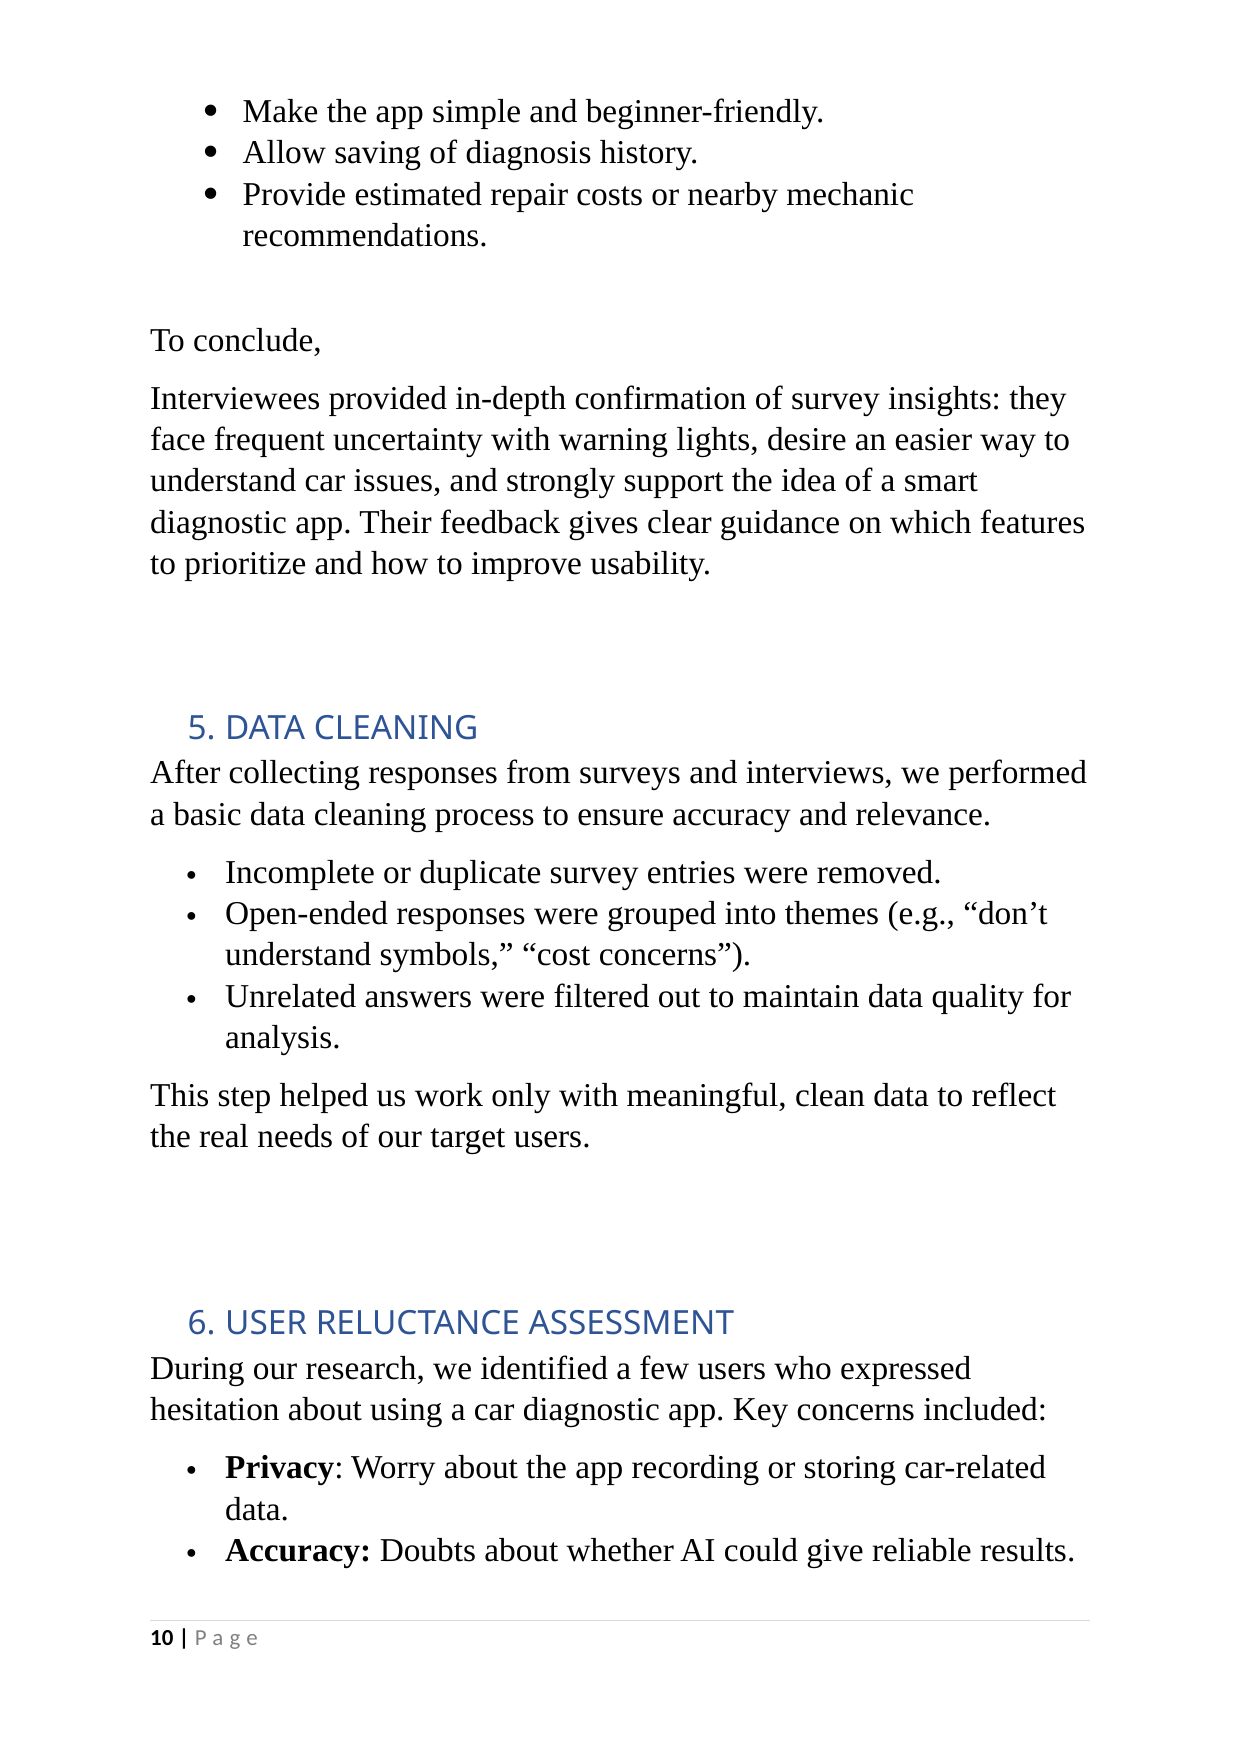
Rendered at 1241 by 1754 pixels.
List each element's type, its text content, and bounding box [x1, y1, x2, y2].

text After collecting responses from surveys and interviews, we performed a basic data cleaning process to ensure accuracy and relevance. [150, 752, 1090, 832]
text To conclude, [150, 320, 1090, 358]
text Interviewees provided in-depth confirmation of survey insights: they face frequent uncertainty with warning lights, desire an easier way to understand car issues, and strongly support the idea of a smart diagnostic app. Their feedback gives clear guidance on which features to prioritize and how to improve usability. [150, 378, 1090, 582]
list Provide estimated repair costs or nearby mechanic recommendations. [205, 174, 1090, 253]
list Allow saving of diagnosis history. [205, 132, 1090, 171]
list Open-ended responses were grouped into themes (e.g., “don’t understand symbols,” “cost concerns”). [187, 893, 1090, 973]
list Incomplete or duplicate survey entries were removed. [187, 852, 1090, 890]
subtitle USER RELUCTANCE ASSESSMENT [187, 1299, 1090, 1344]
subtitle DATA CLEANING [187, 703, 1090, 749]
list Make the app simple and beginner-friendly. [205, 91, 1090, 129]
list Privacy: Worry about the app recording or storing car-related data. [187, 1447, 1090, 1527]
text During our research, we identified a few users who expressed hesitation about using a car diagnostic app. Key concerns included: [150, 1348, 1090, 1428]
list Accuracy: Doubts about whether AI could give reliable results. [187, 1530, 1090, 1568]
list Unrelated answers were filtered out to maintain data quality for analysis. [187, 976, 1090, 1056]
text This step helped us work only with meaningful, clean data to reflect the real needs of our target users. [150, 1075, 1090, 1155]
